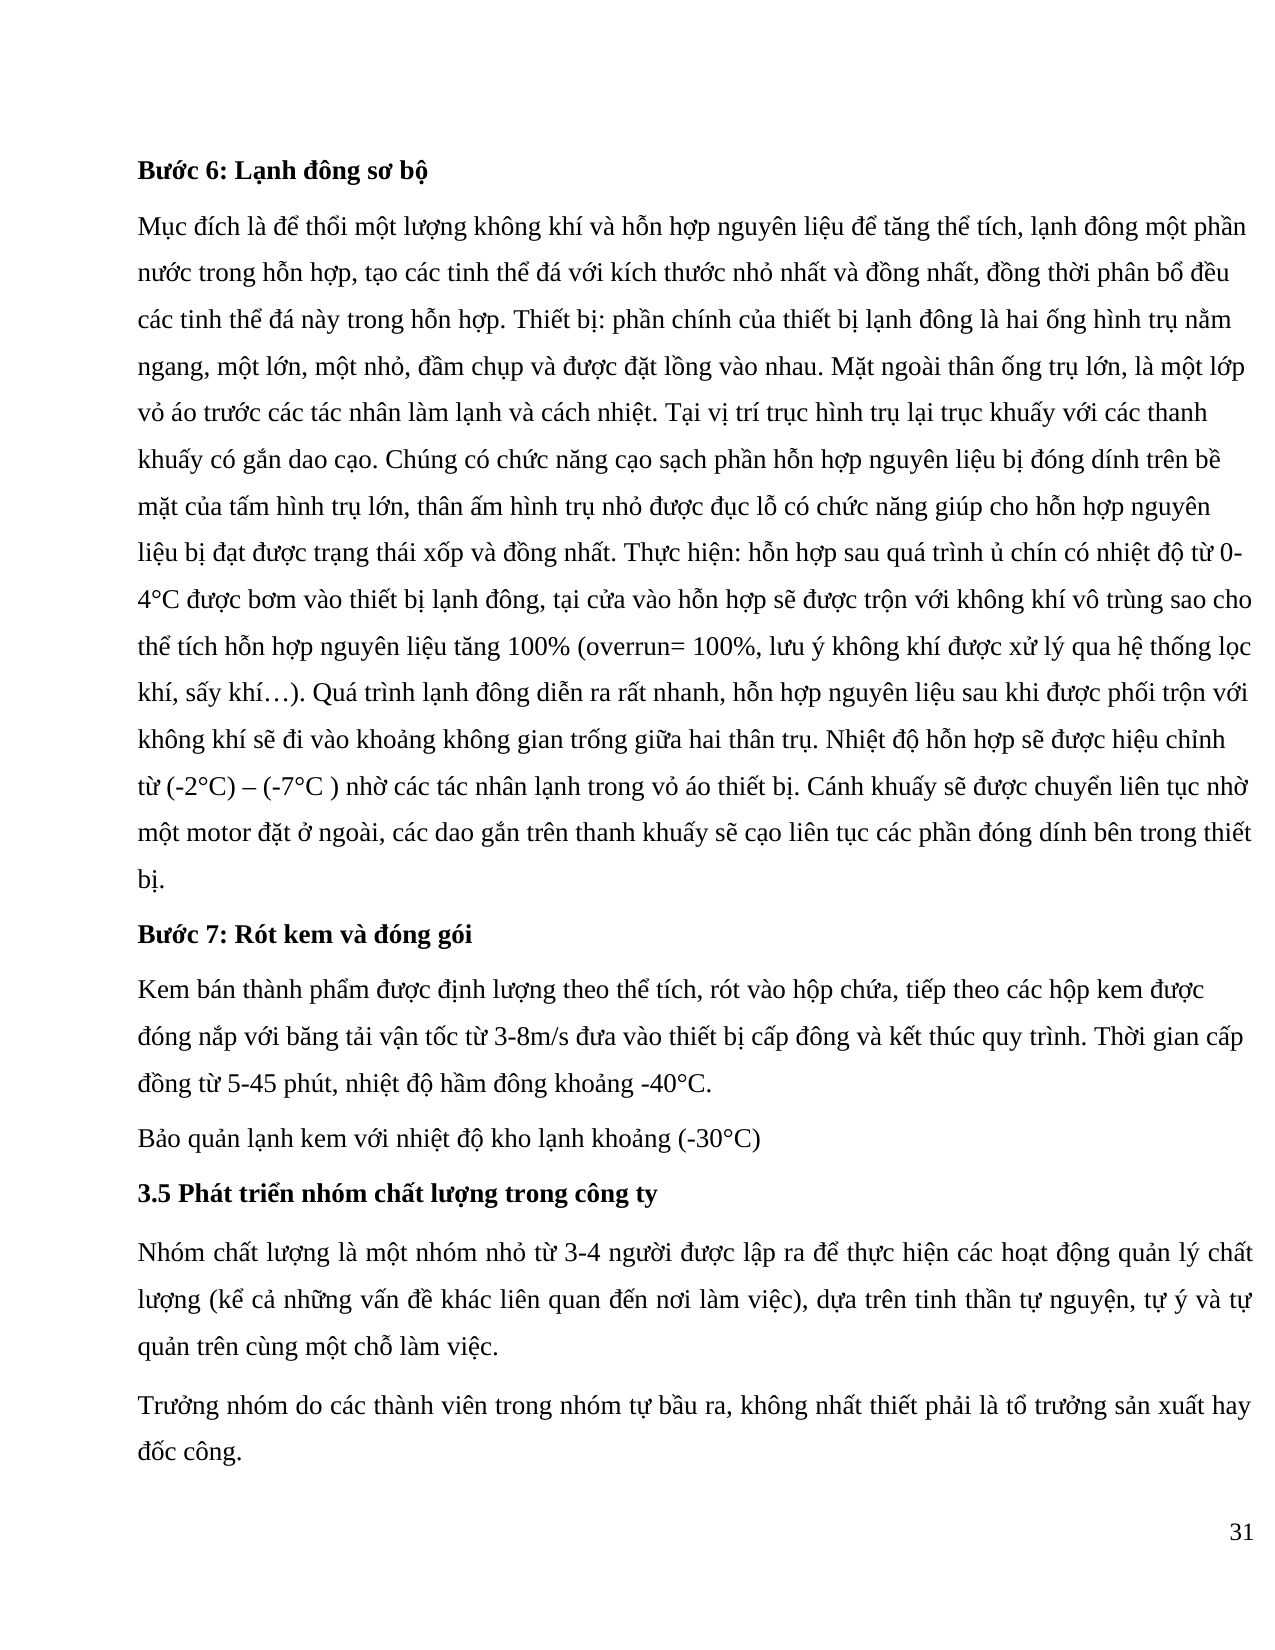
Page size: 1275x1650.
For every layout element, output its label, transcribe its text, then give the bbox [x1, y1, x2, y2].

text Bảo quản lạnh kem với nhiệt độ kho lạnh khoảng (-30°C) [137, 1122, 1254, 1153]
text Kem bán thành phẩm được định lượng theo thể tích, rót vào hộp chứa, tiếp theo các hộp kem được đóng nắp với băng tải vận tốc từ 3-8m/s đưa vào thiết bị cấp đông và kết thúc quy trình. Thời gian cấp đồng từ 5-45 phút, nhiệt độ hầm đông khoảng -40°C. [137, 973, 1254, 1098]
text Bước 6: Lạnh đông sơ bộ [137, 154, 1254, 186]
list Trưởng nhóm do các thành viên trong nhóm tự bầu ra, không nhất thiết phải là tổ trưởng sản xuất hay đốc công. [137, 1389, 1254, 1467]
text 3.5 Phát triển nhóm chất lượng trong công ty [137, 1177, 1254, 1208]
text Mục đích là để thổi một lượng không khí và hỗn hợp nguyên liệu để tăng thể tích, lạnh đông một phần nước trong hỗn hợp, tạo các tinh thể đá với kích thước nhỏ nhất và đồng nhất, đồng thời phân bổ đều các tinh thể đá này trong hỗn hợp. Thiết bị: phần chính của thiết bị lạnh đông là hai ống hình trụ nằm ngang, một lớn, một nhỏ, đầm chụp và được đặt lồng vào nhau. Mặt ngoài thân ống trụ lớn, là một lớp vỏ áo trước các tác nhân làm lạnh và cách nhiệt. Tại vị trí trục hình trụ lại trục khuấy với các thanh khuấy có gắn dao cạo. Chúng có chức năng cạo sạch phần hỗn hợp nguyên liệu bị đóng dính trên bề mặt của tấm hình trụ lớn, thân ấm hình trụ nhỏ được đục lỗ có chức năng giúp cho hỗn hợp nguyên liệu bị đạt được trạng thái xốp và đồng nhất. Thực hiện: hỗn hợp sau quá trình ủ chín có nhiệt độ từ 0-4°C được bơm vào thiết bị lạnh đông, tại cửa vào hỗn hợp sẽ được trộn với không khí vô trùng sao cho thể tích hỗn hợp nguyên liệu tăng 100% (overrun= 100%, lưu ý không khí được xử lý qua hệ thống lọc khí, sấy khí…). Quá trình lạnh đông diễn ra rất nhanh, hỗn hợp nguyên liệu sau khi được phối trộn với không khí sẽ đi vào khoảng không gian trống giữa hai thân trụ. Nhiệt độ hỗn hợp sẽ được hiệu chỉnh từ (-2°C) – (-7°C ) nhờ các tác nhân lạnh trong vỏ áo thiết bị. Cánh khuấy sẽ được chuyển liên tục nhờ một motor đặt ở ngoài, các dao gắn trên thanh khuấy sẽ cạo liên tục các phần đóng dính bên trong thiết bị. [137, 209, 1254, 894]
list Nhóm chất lượng là một nhóm nhỏ từ 3-4 người được lập ra để thực hiện các hoạt động quản lý chất lượng (kể cả những vấn đề khác liên quan đến nơi làm việc), dựa trên tinh thần tự nguyện, tự ý và tự quản trên cùng một chỗ làm việc. [137, 1236, 1254, 1361]
text Bước 7: Rót kem và đóng gói [137, 918, 1254, 949]
